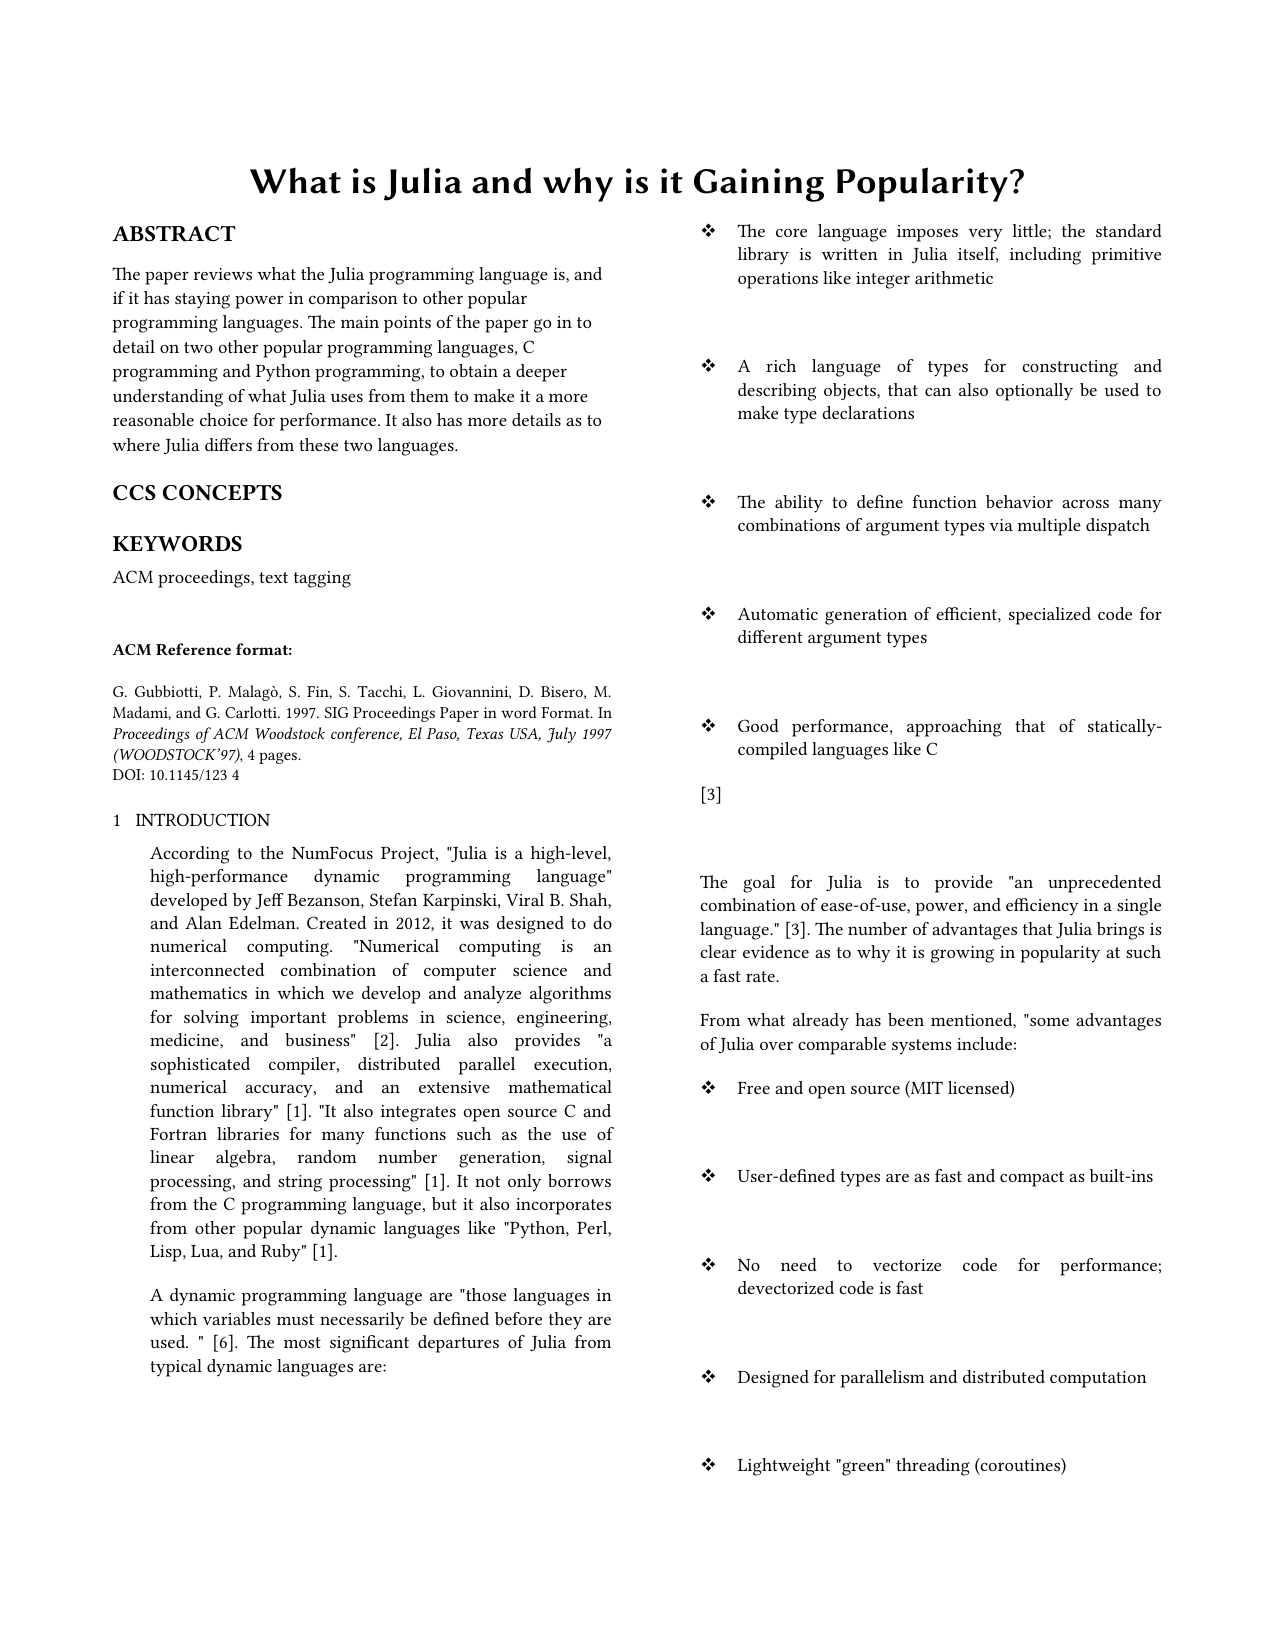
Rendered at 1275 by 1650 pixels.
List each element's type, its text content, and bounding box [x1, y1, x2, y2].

text ACM Reference format: [112, 641, 612, 660]
list A rich language of types for constructing and describing objects, that can also optionally be used to make type declarations [700, 356, 1162, 424]
text 1 INTRODUCTION [112, 809, 612, 831]
list Free and open source (MIT licensed) [700, 1077, 1162, 1099]
text KEYWORDS [112, 531, 612, 557]
list No need to vectorize code for performance; devectorized code is fast [700, 1254, 1162, 1299]
text The paper reviews what the Julia programming language is, and if it has staying power in comparison to other popular programming languages. The main points of the paper go in to detail on two other popular programming languages, C programming and Python programming, to obtain a deeper understanding of what Julia uses from them to make it a more reasonable choice for performance. It also has more details as to where Julia differs from these two languages. [112, 263, 612, 456]
text CCS CONCEPTS [112, 480, 612, 506]
list Designed for parallelism and distributed computation [700, 1366, 1162, 1388]
text According to the NumFocus Project, "Julia is a high-level, high-performance dynamic programming language" developed by Jeff Bezanson, Stefan Karpinski, Viral B. Shah, and Alan Edelman. Created in 2012, it was designed to do numerical computing. "Numerical computing is an interconnected combination of computer science and mathematics in which we develop and analyze algorithms for solving important problems in science, engineering, medicine, and business" [2]. Julia also provides "a sophisticated compiler, distributed parallel execution, numerical accuracy, and an extensive mathematical function library" [1]. "It also integrates open source C and Fortran libraries for many functions such as the use of linear algebra, random number generation, signal processing, and string processing" [1]. It not only borrows from the C programming language, but it also incorporates from other popular dynamic languages like "Python, Perl, Lisp, Lua, and Ruby" [1]. [150, 842, 612, 1262]
list The ability to define function behavior across many combinations of argument types via multiple dispatch [700, 491, 1162, 536]
text The goal for Julia is to provide "an unprecedented combination of ease-of-use, power, and efficiency in a single language." [3]. The number of advantages that Julia brings is clear evidence as to why it is growing in popularity at such a fast rate. [700, 872, 1162, 987]
text ABSTRACT [112, 221, 612, 247]
list The core language imposes very little; the standard library is written in Julia itself, including primitive operations like integer arithmetic [700, 221, 1162, 289]
list Automatic generation of efficient, specialized code for different argument types [700, 603, 1162, 648]
list Good performance, approaching that of statically-compiled languages like C [700, 715, 1162, 760]
list Lightweight "green" threading (coroutines) [700, 1455, 1162, 1476]
text [3] [700, 783, 1162, 804]
text From what already has been mentioned, "some advantages of Julia over comparable systems include: [700, 1010, 1162, 1054]
title What is Julia and why is it Gaining Popularity? [112, 160, 1162, 202]
list User-defined types are as fast and compact as built-ins [700, 1166, 1162, 1187]
text DOI: 10.1145/123 4 [112, 766, 612, 785]
text A dynamic programming language are "those languages in which variables must necessarily be defined before they are used. " [6]. The most significant departures of Julia from typical dynamic languages are: [150, 1285, 612, 1377]
text ACM proceedings, text tagging [112, 567, 612, 588]
text G. Gubbiotti, P. Malagò, S. Fin, S. Tacchi, L. Giovannini, D. Bisero, M. Madami, and G. Carlotti. 1997. SIG Proceedings Paper in word Format. In Proceedings of ACM Woodstock conference, El Paso, Texas USA, July 1997 (WOODSTOCK’97), 4 pages. [112, 682, 612, 764]
